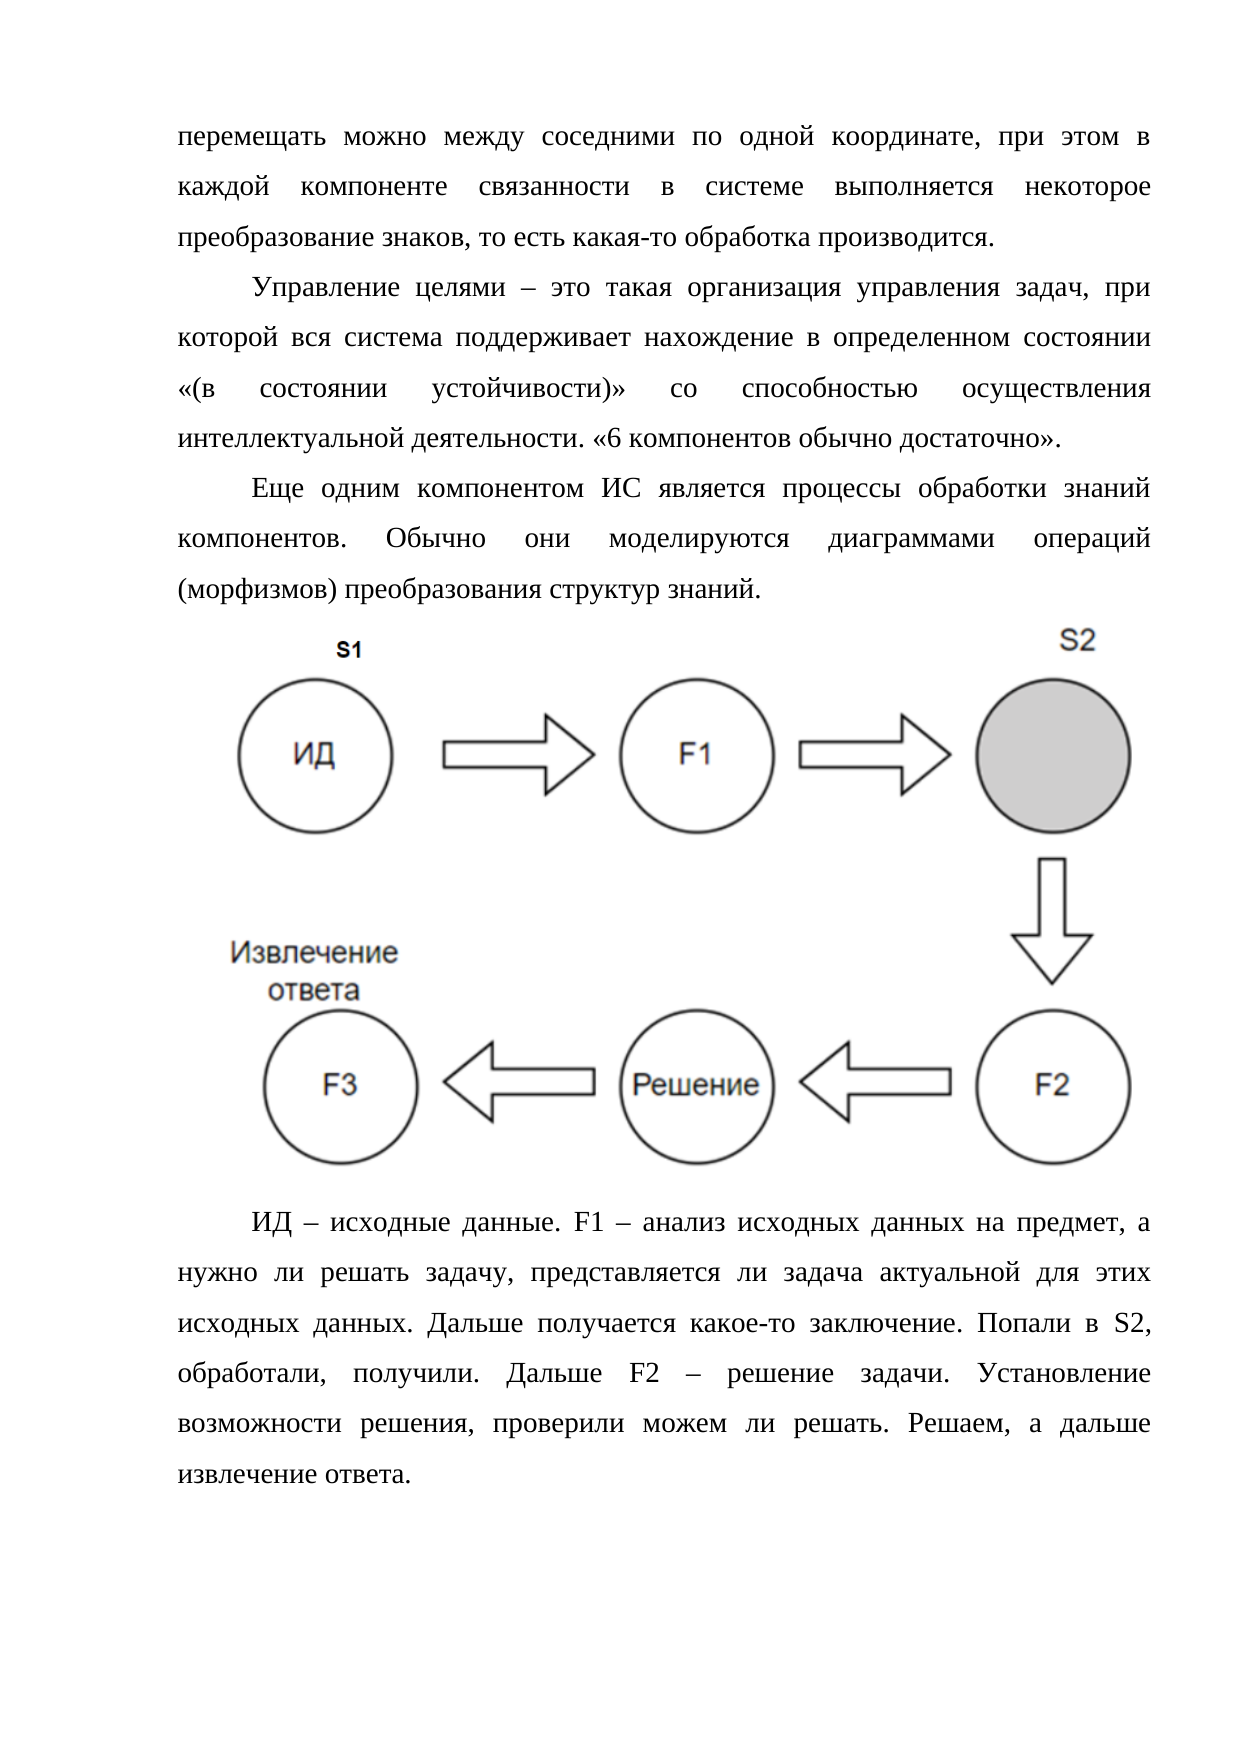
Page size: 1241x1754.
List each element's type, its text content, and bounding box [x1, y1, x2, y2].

list Еще одним компонентом ИС является процессы обработки знаний компонентов. Обычно они моделируются диаграммами операций (морфизмов) преобразования структур знаний. [177, 470, 1152, 604]
list Управление целями – это такая организация управления задач, при которой вся система поддерживает нахождение в определенном состоянии «(в состоянии устойчивости)» со способностью осуществления интеллектуальной деятельности. «6 компонентов обычно достаточно». [177, 269, 1152, 453]
picture [177, 621, 1152, 1191]
